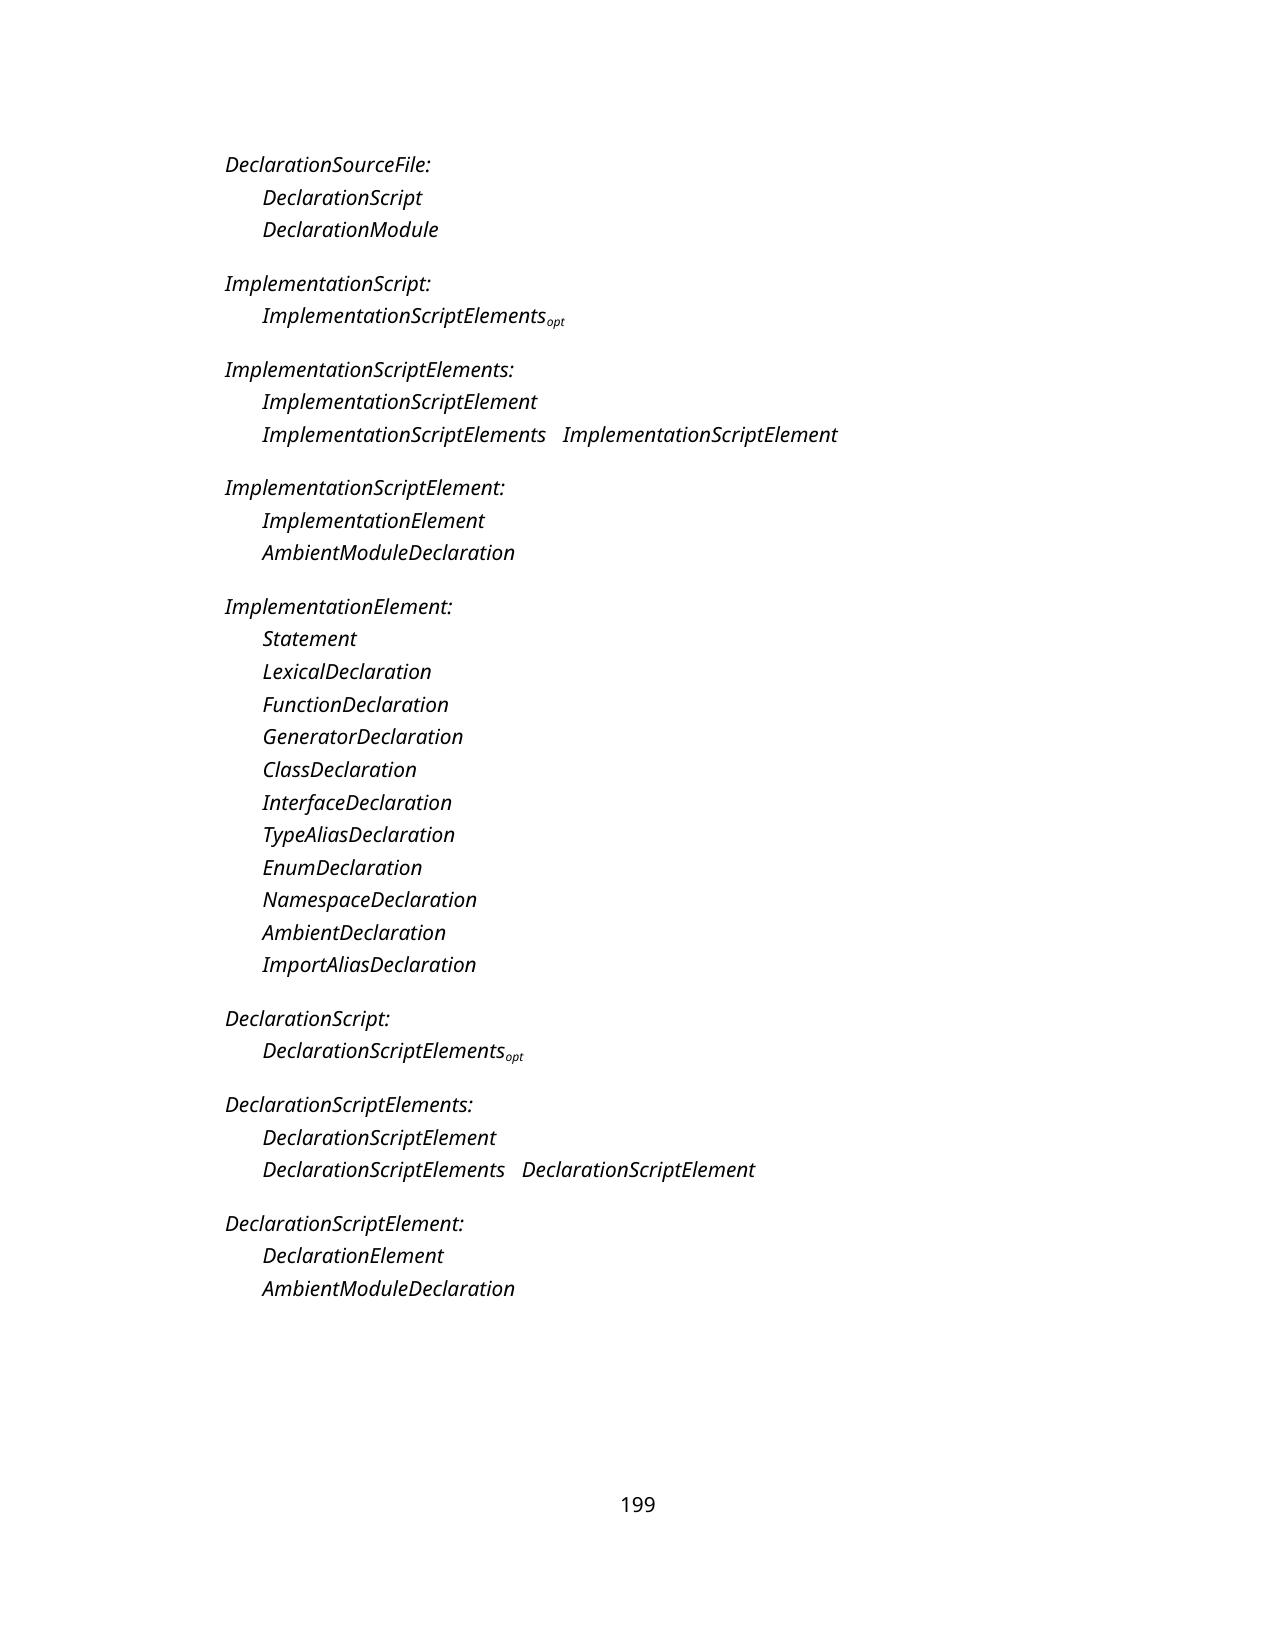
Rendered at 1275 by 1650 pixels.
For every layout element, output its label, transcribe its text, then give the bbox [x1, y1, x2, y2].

text ImplementationElement: Statement LexicalDeclaration FunctionDeclaration GeneratorDeclaration ClassDeclaration InterfaceDeclaration TypeAliasDeclaration EnumDeclaration NamespaceDeclaration AmbientDeclaration ImportAliasDeclaration [225, 592, 1125, 979]
text DeclarationSourceFile: DeclarationScript DeclarationModule [225, 150, 1125, 244]
text ImplementationScript: ImplementationScriptElementsopt [225, 269, 1125, 330]
text ImplementationScriptElement: ImplementationElement AmbientModuleDeclaration [225, 473, 1125, 567]
text DeclarationScript: DeclarationScriptElementsopt [225, 1004, 1125, 1065]
text DeclarationScriptElement: DeclarationElement AmbientModuleDeclaration [225, 1209, 1125, 1302]
text ImplementationScriptElements: ImplementationScriptElement ImplementationScriptElements ImplementationScriptElement [225, 355, 1125, 448]
text DeclarationScriptElements: DeclarationScriptElement DeclarationScriptElements DeclarationScriptElement [225, 1090, 1125, 1184]
